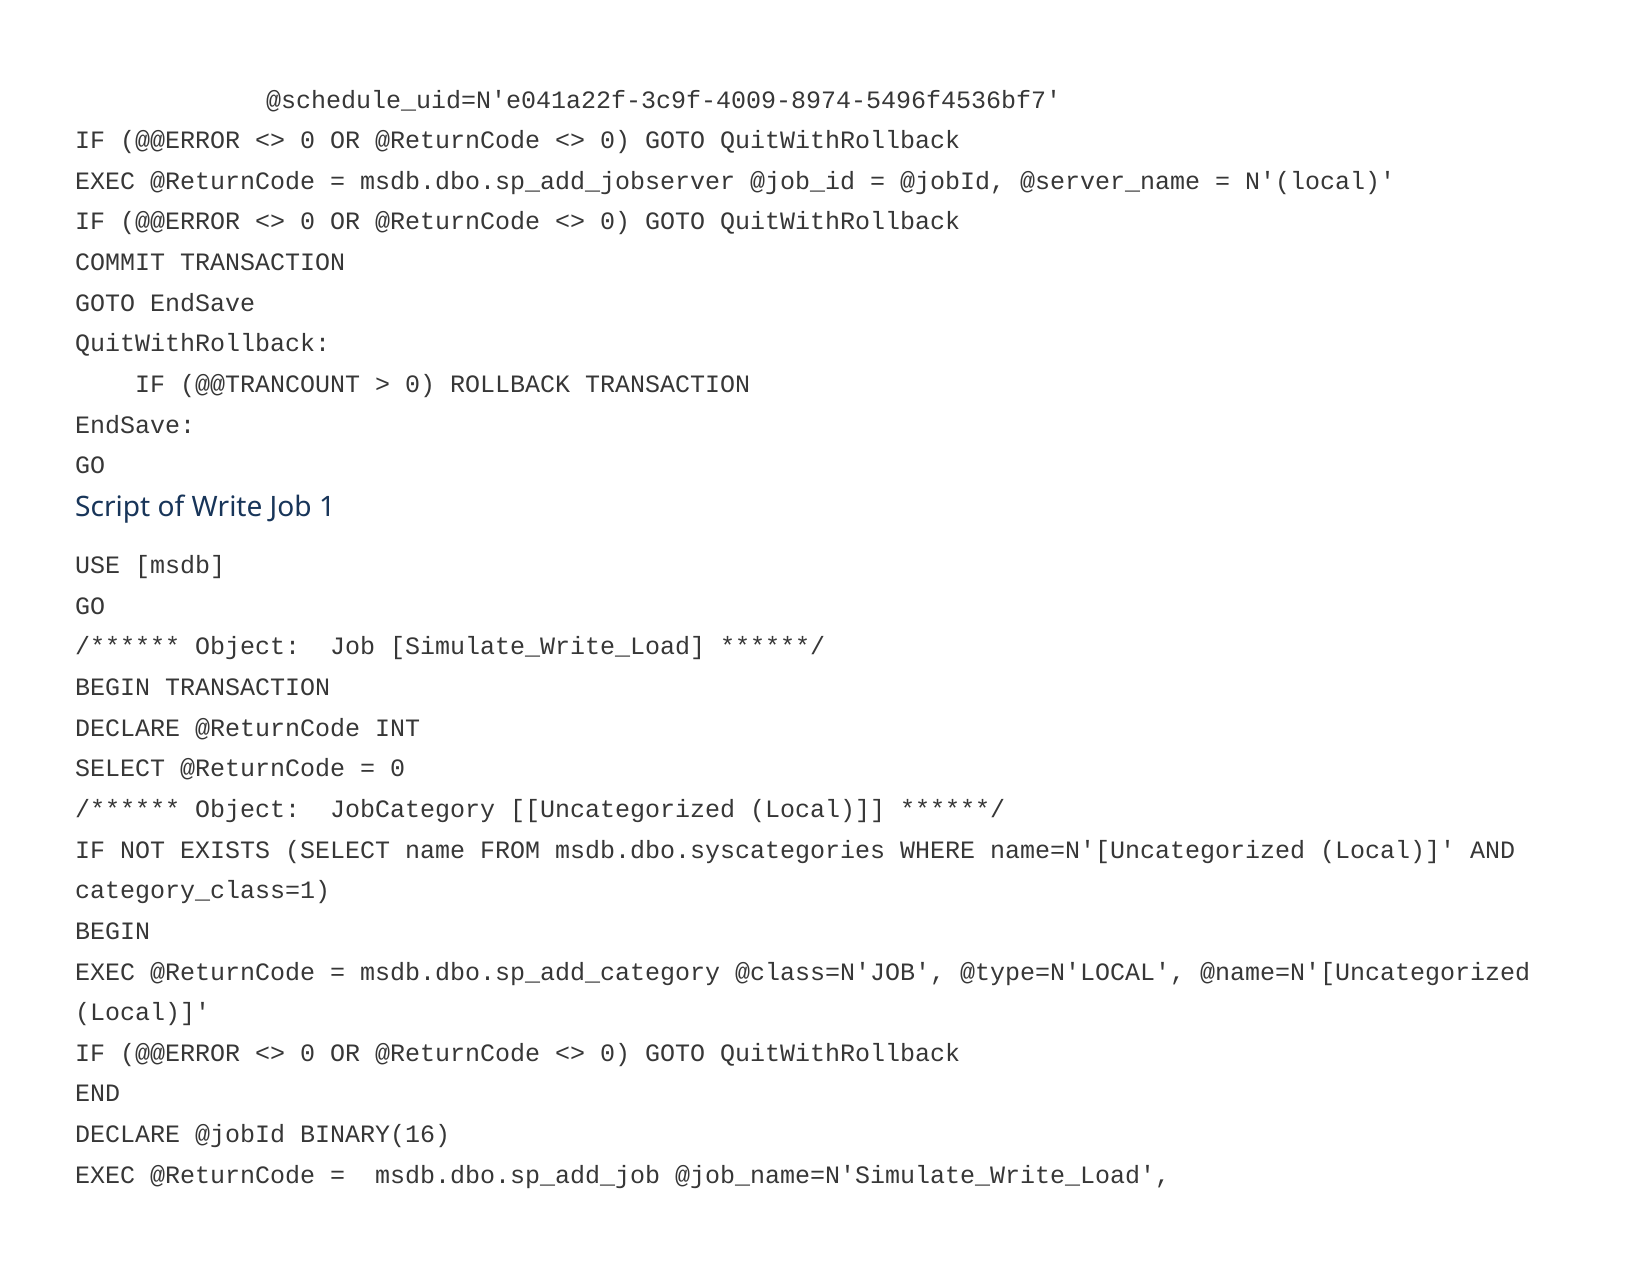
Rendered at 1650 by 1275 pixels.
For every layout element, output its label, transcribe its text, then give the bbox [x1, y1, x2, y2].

text Script of Write Job 1 [75, 481, 1575, 525]
text EndSave: [75, 400, 1575, 441]
text IF (@@TRANCOUNT > 0) ROLLBACK TRANSACTION [75, 359, 1575, 400]
text IF (@@ERROR <> 0 OR @ReturnCode <> 0) GOTO QuitWithRollback [75, 116, 1575, 156]
text GOTO EndSave [75, 278, 1575, 319]
text GO [75, 581, 1575, 622]
text IF (@@ERROR <> 0 OR @ReturnCode <> 0) GOTO QuitWithRollback [75, 1028, 1575, 1069]
text EXEC @ReturnCode = msdb.dbo.sp_add_jobserver @job_id = @jobId, @server_name = N'(local)' [75, 156, 1575, 197]
text END [75, 1069, 1575, 1109]
text COMMIT TRANSACTION [75, 237, 1575, 278]
text EXEC @ReturnCode = msdb.dbo.sp_add_job @job_name=N'Simulate_Write_Load', [75, 1150, 1575, 1191]
text DECLARE @jobId BINARY(16) [75, 1109, 1575, 1150]
text /****** Object: Job [Simulate_Write_Load] ******/ [75, 622, 1575, 662]
text BEGIN [75, 906, 1575, 947]
text GO [75, 441, 1575, 481]
text QuitWithRollback: [75, 319, 1575, 359]
text /****** Object: JobCategory [[Uncategorized (Local)]] ******/ [75, 784, 1575, 825]
text IF (@@ERROR <> 0 OR @ReturnCode <> 0) GOTO QuitWithRollback [75, 197, 1575, 237]
text IF NOT EXISTS (SELECT name FROM msdb.dbo.syscategories WHERE name=N'[Uncategorized (Local)]' AND category_class=1) [75, 825, 1575, 906]
text SELECT @ReturnCode = 0 [75, 744, 1575, 784]
text BEGIN TRANSACTION [75, 662, 1575, 703]
text EXEC @ReturnCode = msdb.dbo.sp_add_category @class=N'JOB', @type=N'LOCAL', @name=N'[Uncategorized (Local)]' [75, 947, 1575, 1028]
text DECLARE @ReturnCode INT [75, 703, 1575, 744]
text USE [msdb] [75, 541, 1575, 581]
text @schedule_uid=N'e041a22f-3c9f-4009-8974-5496f4536bf7' [75, 75, 1575, 116]
